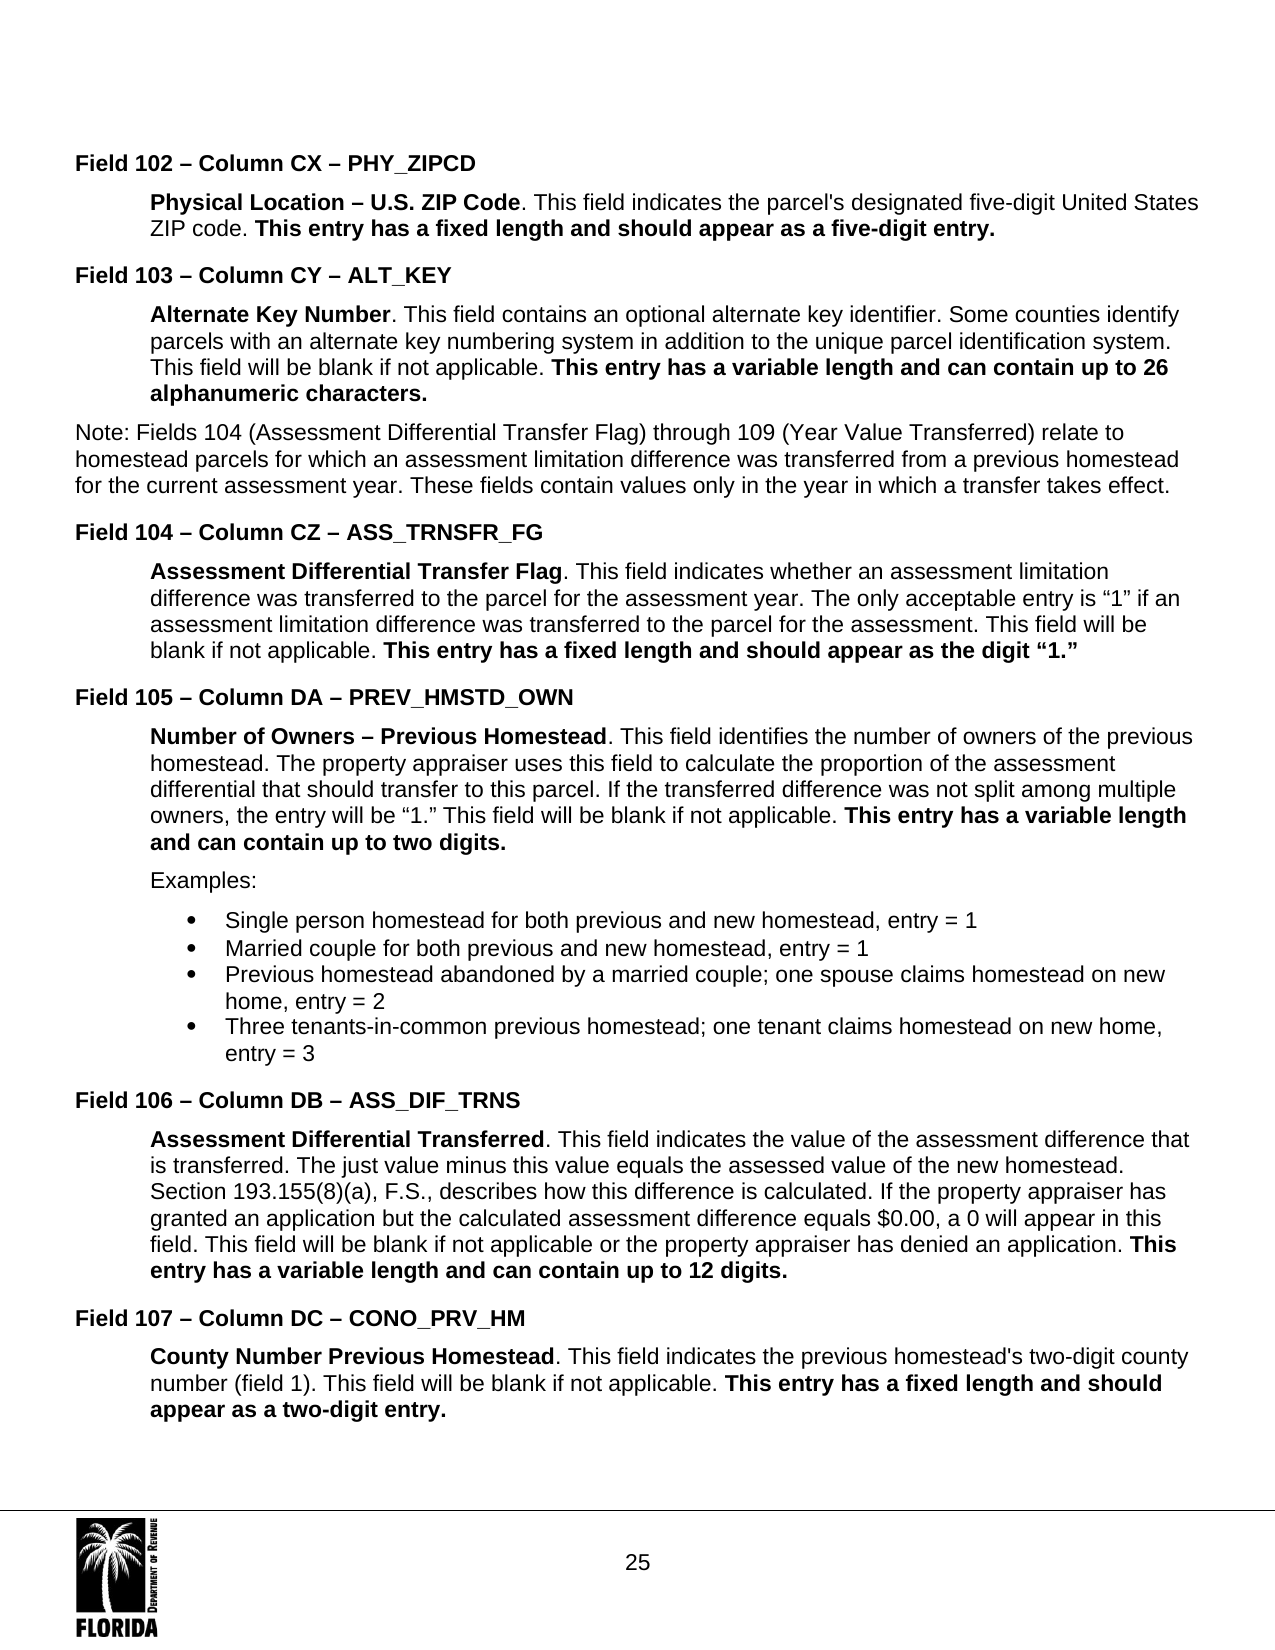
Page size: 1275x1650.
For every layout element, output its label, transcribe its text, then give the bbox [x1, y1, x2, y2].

text Note: Fields 104 (Assessment Differential Transfer Flag) through 109 (Year Value Transferred) relate to homestead parcels for which an assessment limitation difference was transferred from a previous homestead for the current assessment year. These fields contain values only in the year in which a transfer takes effect. [75, 419, 1181, 498]
subtitle Field 107 – Column DC – CONO_PRV_HM [75, 1305, 1219, 1331]
list Previous homestead abandoned by a married couple; one spouse claims homestead on new home, entry = 2 [187, 962, 1165, 1014]
text Section 193.155(8)(a), F.S., describes how this difference is calculated. If the property appraiser has granted an application but the calculated assessment difference equals $0.00, a 0 will appear in this field. This field will be blank if not applicable or the property appraiser has denied an application. This entry has a variable length and can contain up to 12 digits. [150, 1178, 1179, 1284]
subtitle Field 105 – Column DA – PREV_HMSTD_OWN [75, 684, 1219, 711]
text County Number Previous Homestead. This field indicates the previous homestead's two-digit county number (field 1). This field will be blank if not applicable. This entry has a fixed length and should appear as a two-digit entry. [150, 1343, 1191, 1422]
text Assessment Differential Transferred. This field indicates the value of the assessment difference that is transferred. The just value minus this value equals the assessed value of the new homestead. [150, 1126, 1192, 1178]
subtitle Field 103 – Column CY – ALT_KEY [75, 262, 1219, 289]
text Assessment Differential Transfer Flag. This field indicates whether an assessment limitation difference was transferred to the parcel for the assessment year. The only acceptable entry is “1” if an assessment limitation difference was transferred to the parcel for the assessment. This field will be blank if not applicable. This entry has a fixed length and should appear as the digit “1.” [150, 558, 1183, 663]
picture [76, 1518, 158, 1637]
list Single person homestead for both previous and new homestead, entry = 1 [187, 906, 1219, 934]
subtitle Field 106 – Column DB – ASS_DIF_TRNS [75, 1087, 1219, 1113]
subtitle Field 102 – Column CX – PHY_ZIPCD [75, 150, 1219, 177]
text Number of Owners – Previous Homestead. This field identifies the number of owners of the previous homestead. The property appraiser uses this field to calculate the proportion of the assessment differential that should transfer to this parcel. If the transferred difference was not split among multiple owners, the entry will be “1.” This field will be blank if not applicable. This entry has a variable length and can contain up to two digits. [150, 723, 1219, 855]
text Alternate Key Number. This field contains an optional alternate key identifier. Some counties identify parcels with an alternate key numbering system in addition to the unique parcel identification system. This field will be blank if not applicable. This entry has a variable length and can contain up to 26 alphanumeric characters. [150, 301, 1181, 407]
subtitle Field 104 – Column CZ – ASS_TRNSFR_FG [75, 519, 1219, 546]
text Examples: [150, 867, 1219, 894]
list Married couple for both previous and new homestead, entry = 1 [187, 934, 1219, 962]
list Three tenants-in-common previous homestead; one tenant claims homestead on new home, entry = 3 [187, 1014, 1163, 1066]
text Physical Location – U.S. ZIP Code. This field indicates the parcel's designated five-digit United States ZIP code. This entry has a fixed length and should appear as a five-digit entry. [150, 189, 1201, 241]
